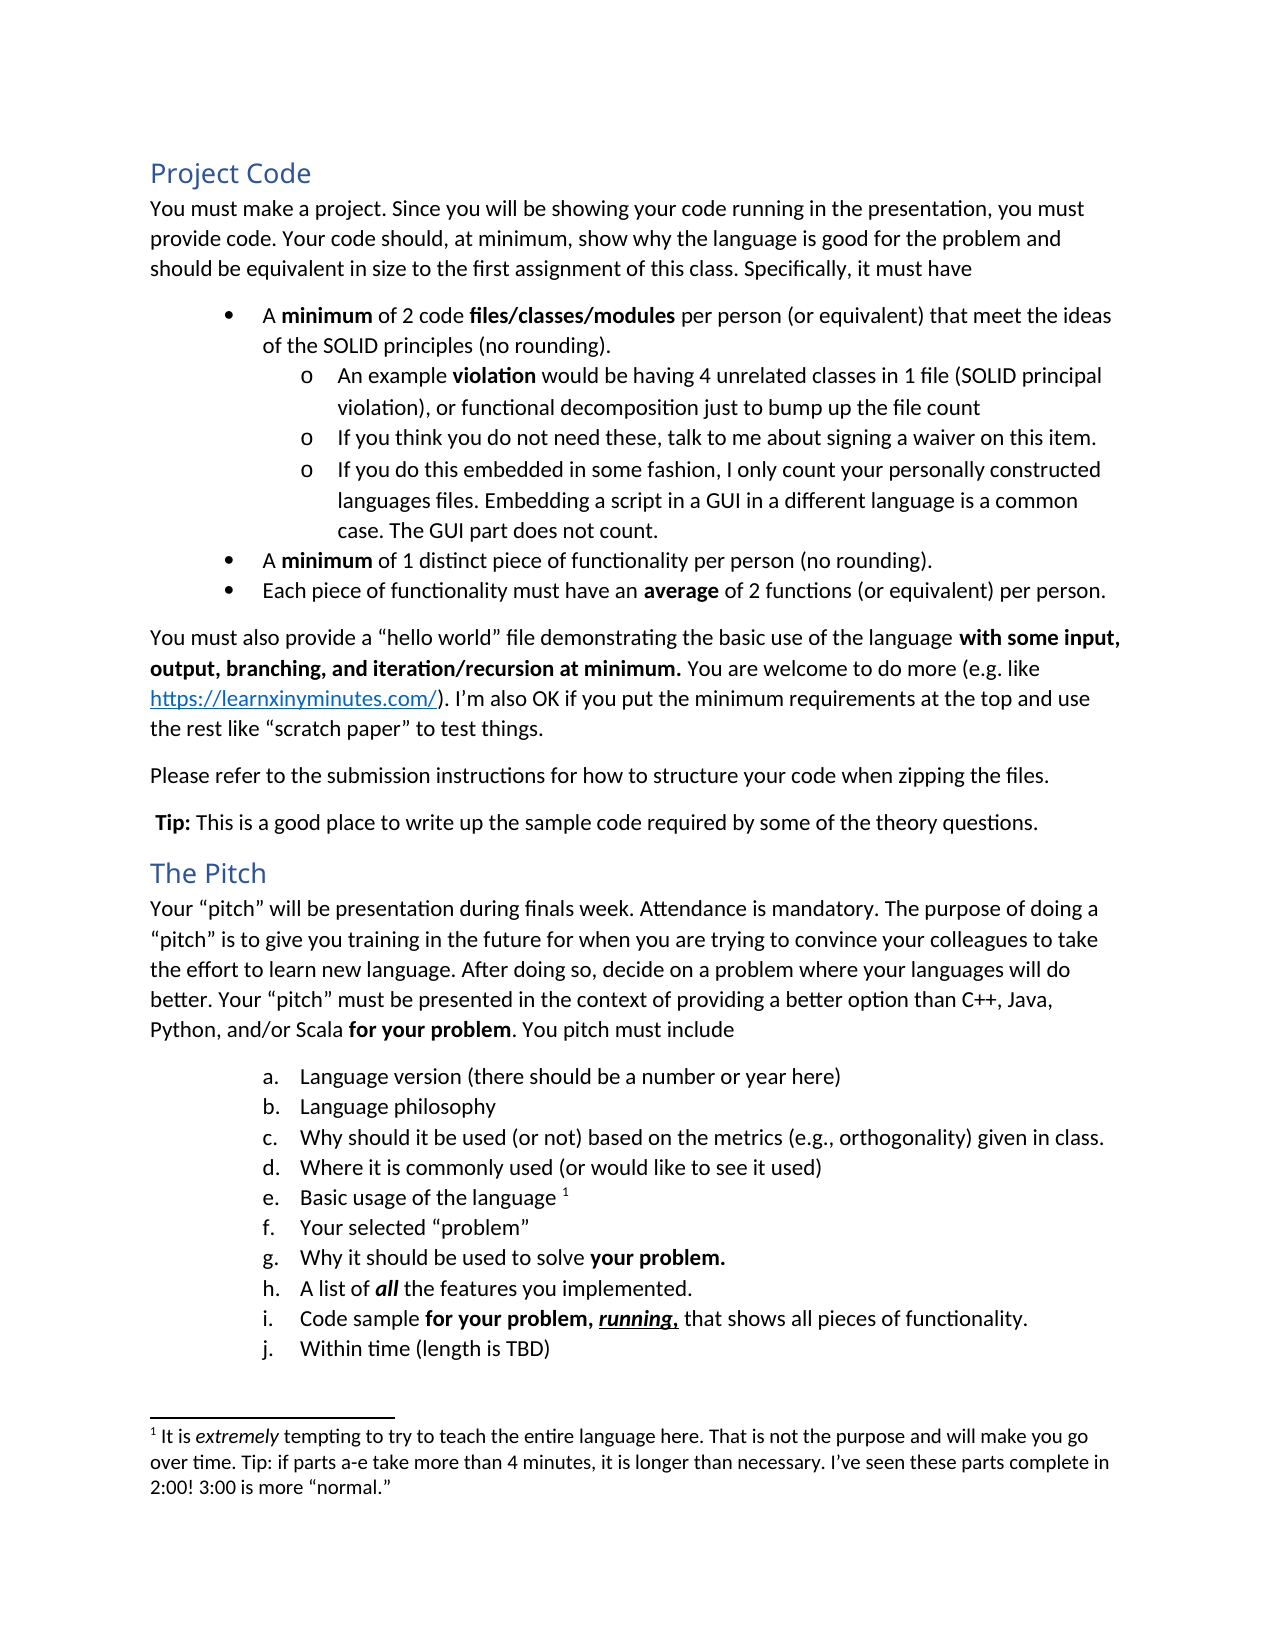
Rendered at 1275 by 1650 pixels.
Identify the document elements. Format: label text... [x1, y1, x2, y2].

text You must make a project. Since you will be showing your code running in the presentation, you must provide code. Your code should, at minimum, show why the language is good for the problem and should be equivalent in size to the first assignment of this class. Specifically, it must have [150, 194, 1125, 282]
list Basic usage of the language [262, 1183, 1125, 1211]
list If you think you do not need these, talk to me about signing a waiver on this item. [300, 423, 1125, 452]
list Language philosophy [262, 1092, 1125, 1121]
text Your “pitch” will be presentation during finals week. Attendance is mandatory. The purpose of doing a “pitch” is to give you training in the future for when you are trying to convince your colleagues to take the effort to learn new language. After doing so, decide on a problem where your languages will do better. Your “pitch” must be presented in the context of providing a better option than C++, Java, Python, and/or Scala for your problem. You pitch must include [150, 894, 1125, 1043]
list Why it should be used to solve your problem. [262, 1243, 1125, 1272]
list Where it is commonly used (or would like to see it used) [262, 1153, 1125, 1181]
list Why should it be used (or not) based on the metrics (e.g., orthogonality) given in class. [262, 1123, 1125, 1151]
subtitle The Pitch [150, 855, 1125, 892]
list If you do this embedded in some fashion, I only count your personally constructed languages files. Embedding a script in a GUI in a different language is a common case. The GUI part does not count. [300, 455, 1125, 544]
list An example violation would be having 4 unrelated classes in 1 file (SOLID principal violation), or functional decomposition just to bump up the file count [300, 362, 1125, 421]
list Each piece of functionality must have an average of 2 functions (or equivalent) per person. [225, 577, 1125, 605]
text Please refer to the submission instructions for how to structure your code when zipping the files. [150, 761, 1125, 789]
text You must also provide a “hello world” file demonstrating the basic use of the language with some input, output, branching, and iteration/recursion at minimum. You are welcome to do more (e.g. like https://learnxinyminutes.com/). I’m also OK if you put the minimum requirements at the top and use the rest like “scratch paper” to test things. [150, 623, 1125, 742]
list Within time (length is TBD) [262, 1334, 1125, 1362]
list Code sample for your problem, running, that shows all pieces of functionality. [262, 1304, 1125, 1332]
list A minimum of 1 distinct piece of functionality per person (no rounding). [225, 546, 1125, 574]
subtitle Project Code [150, 154, 1125, 191]
list Your selected “problem” [262, 1213, 1125, 1241]
list A minimum of 2 code files/classes/modules per person (or equivalent) that meet the ideas of the SOLID principles (no rounding). [225, 301, 1125, 359]
text Tip: This is a good place to write up the sample code required by some of the theory questions. [150, 808, 1125, 836]
list A list of all the features you implemented. [262, 1274, 1125, 1302]
list Language version (there should be a number or year here) [262, 1062, 1125, 1090]
